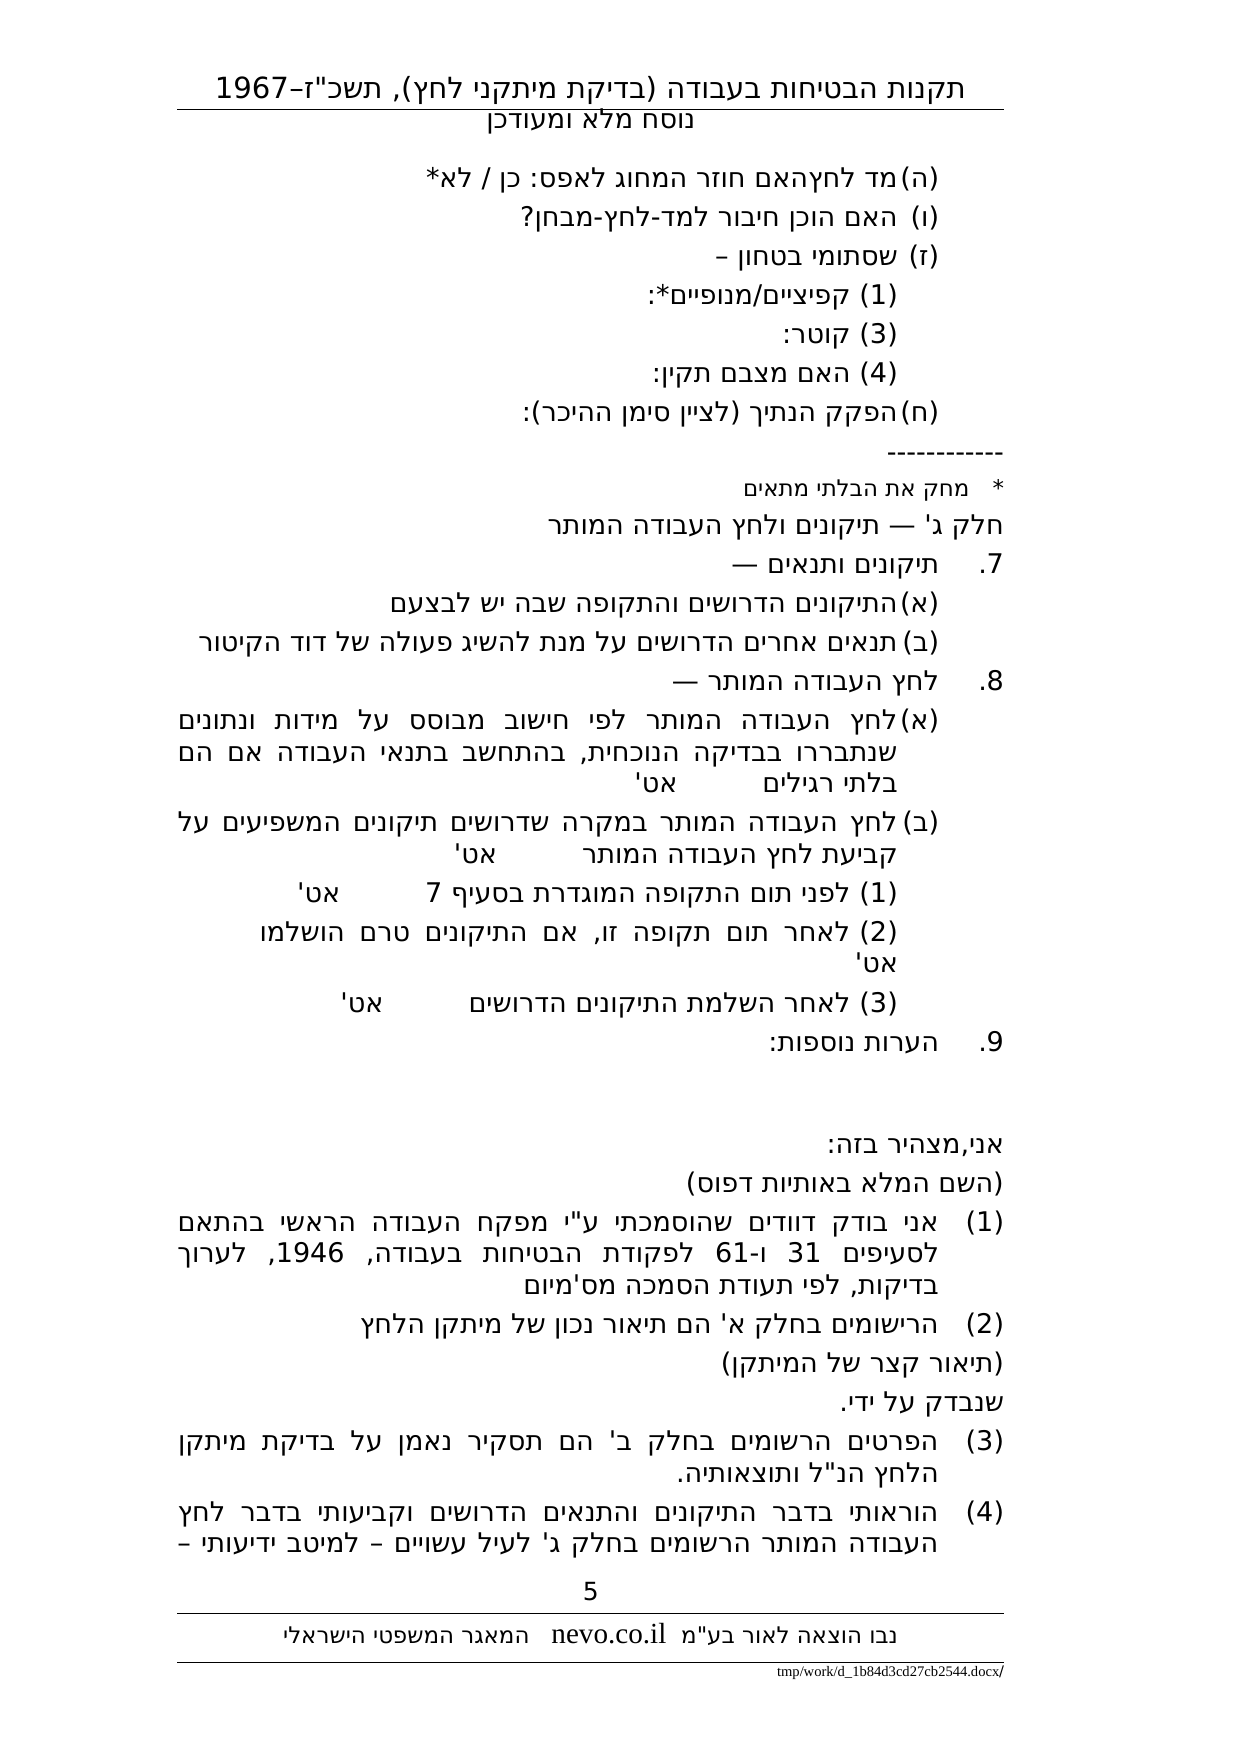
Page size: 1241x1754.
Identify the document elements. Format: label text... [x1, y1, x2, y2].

text (ב) תנאים אחרים הדרושים על מנת להשיג פעולה של דוד הקיטור [177, 626, 1004, 658]
text (1) קפיציים/מנופיים*: [177, 279, 898, 311]
text (3) לאחר השלמת התיקונים הדרושים אט' [177, 987, 898, 1018]
text ------------ [177, 436, 1004, 467]
text (1) לפני תום התקופה המוגדרת בסעיף 7 אט' [177, 877, 898, 909]
text שנבדק על ידי. [177, 1387, 1004, 1418]
text (ב) לחץ העבודה המותר במקרה שדרושים תיקונים המשפיעים על קביעת לחץ העבודה המותר אט' [177, 807, 1004, 870]
text (ה) מד לחץהאם חוזר המחוג לאפס: כן / לא* [177, 162, 1004, 194]
text (א) התיקונים הדרושים והתקופה שבה יש לבצעם [177, 587, 1004, 619]
text (ח) הפקק הנתיך (לציין סימן ההיכר): [177, 397, 1004, 428]
text (3) הפרטים הרשומים בחלק ב' הם תסקיר נאמן על בדיקת מיתקן הלחץ הנ"ל ותוצאותיה. [177, 1426, 1004, 1489]
text (4) האם מצבם תקין: [177, 358, 898, 389]
text אני,מצהיר בזה: [177, 1128, 1004, 1160]
text 8. לחץ העבודה המותר — [177, 665, 1004, 697]
text * מחק את הבלתי מתאים [177, 475, 1004, 502]
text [177, 1496, 1004, 1559]
text (ו) האם הוכן חיבור למד-לחץ-מבחן? [177, 201, 1004, 233]
text (ז) שסתומי בטחון – [177, 241, 1004, 272]
text (השם המלא באותיות דפוס) [177, 1167, 1004, 1199]
text 7. תיקונים ותנאים — [177, 548, 1004, 580]
text (1) אני בודק דוודים שהוסמכתי ע"י מפקח העבודה הראשי בהתאם לסעיפים 31 ו-61 לפקודת הבטיחות בעבודה, 1946, לערוך בדיקות, לפי תעודת הסמכה מס'מיום [177, 1206, 1004, 1301]
text (א) לחץ העבודה המותר לפי חישוב מבוסס על מידות ונתונים שנתבררו בבדיקה הנוכחית, בהתחשב בתנאי העבודה אם הם בלתי רגילים אט' [177, 704, 1004, 799]
text (תיאור קצר של המיתקן) [177, 1347, 1004, 1379]
text 9. הערות נוספות: [177, 1026, 1004, 1057]
text חלק ג' — תיקונים ולחץ העבודה המותר [177, 509, 1004, 541]
text (2) לאחר תום תקופה זו, אם התיקונים טרם הושלמו אט' [177, 916, 898, 979]
text (2) הרישומים בחלק א' הם תיאור נכון של מיתקן הלחץ [177, 1308, 1004, 1340]
text (3) קוטר: [177, 319, 898, 350]
